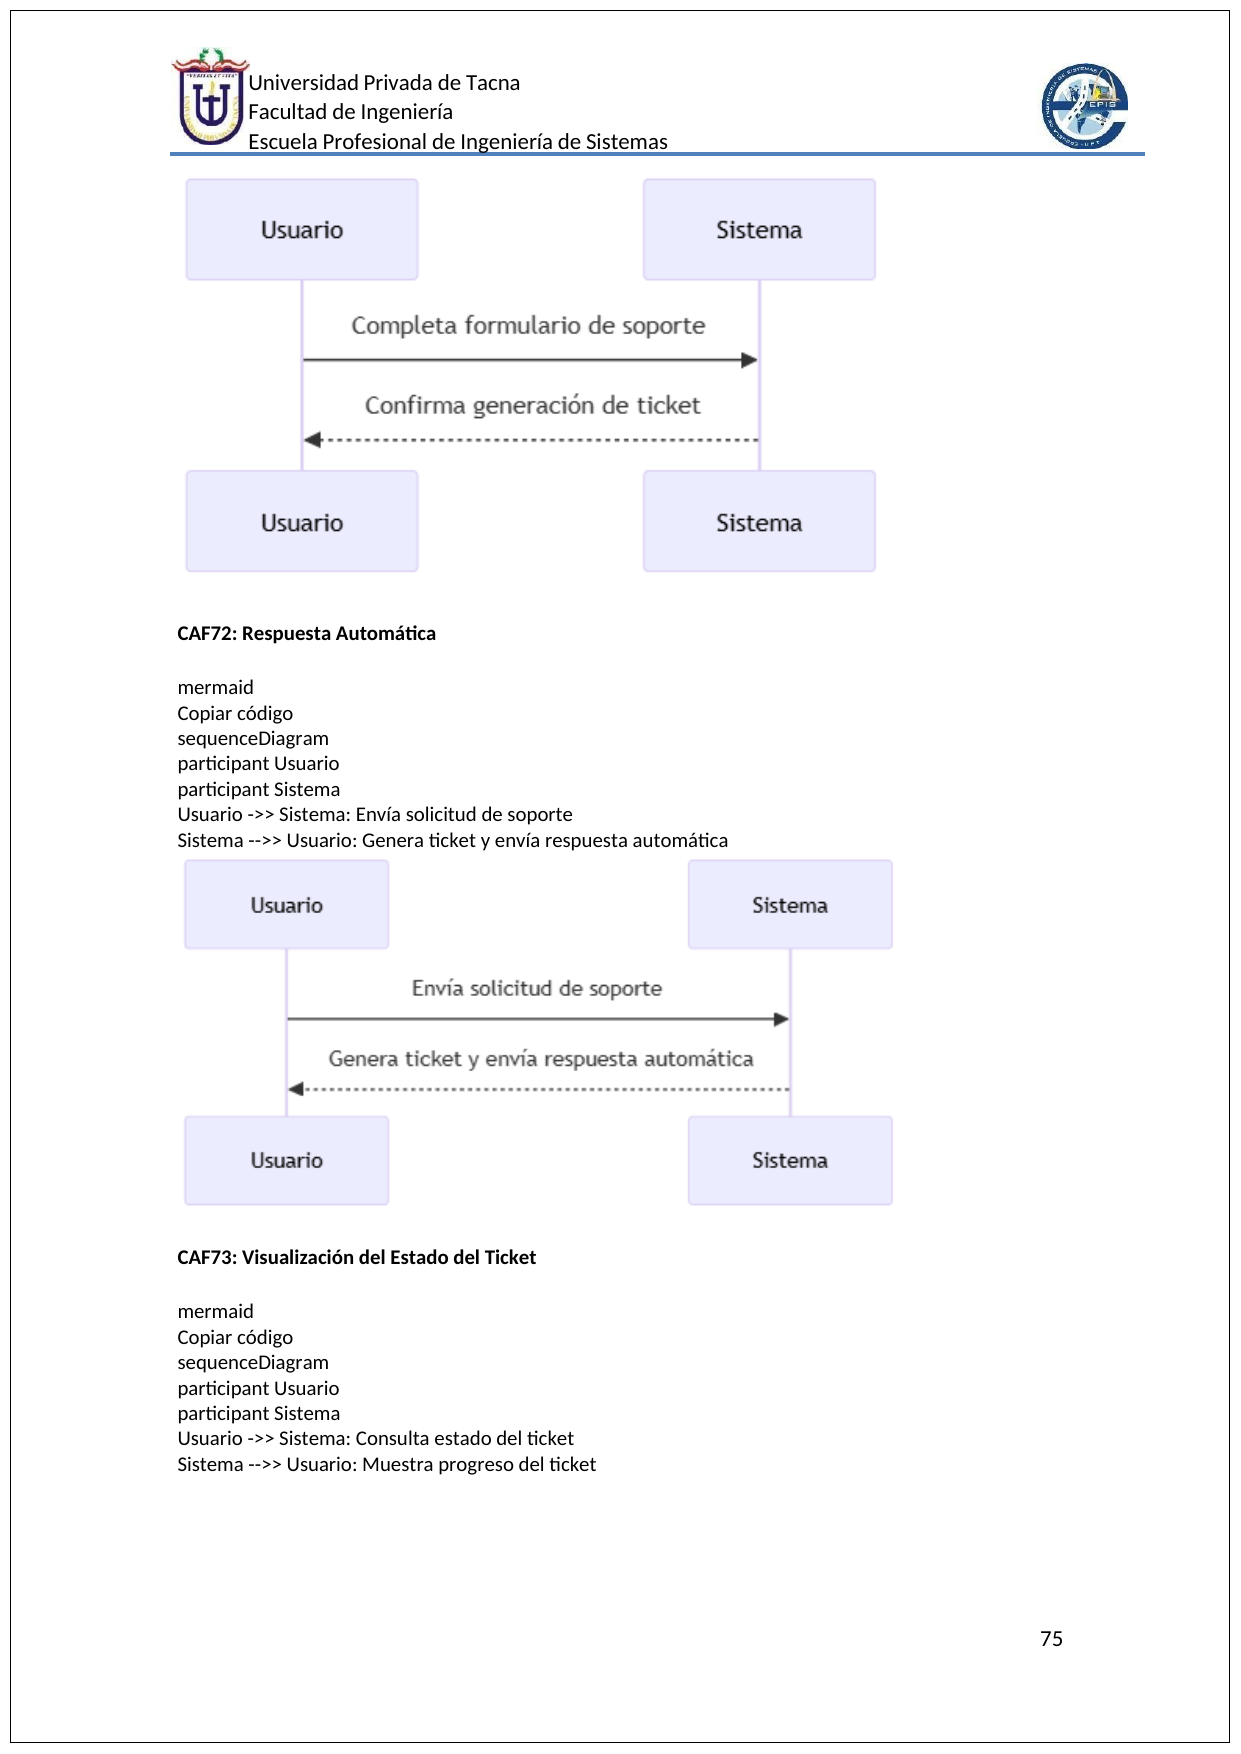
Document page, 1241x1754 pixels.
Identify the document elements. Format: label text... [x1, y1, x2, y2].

text Sistema -->> Usuario: Muestra progreso del ticket [177, 1451, 1063, 1476]
text participant Usuario [177, 1375, 1063, 1400]
text participant Sistema [177, 776, 1063, 801]
picture [1037, 63, 1128, 149]
text Copiar código [177, 1324, 1063, 1349]
text participant Sistema [177, 1400, 1063, 1426]
text Copiar código [177, 700, 1063, 725]
picture [177, 852, 915, 1215]
text mermaid [177, 1298, 1063, 1324]
text sequenceDiagram [177, 725, 1063, 751]
text mermaid [177, 674, 1063, 700]
text participant Usuario [177, 751, 1063, 776]
picture [177, 157, 898, 591]
text CAF73: Visualización del Estado del Ticket [177, 1244, 1063, 1269]
text Usuario ->> Sistema: Consulta estado del ticket [177, 1426, 1063, 1451]
text Usuario ->> Sistema: Envía solicitud de soporte [177, 801, 1063, 827]
text CAF72: Respuesta Automática [177, 620, 1063, 645]
text Sistema -->> Usuario: Genera ticket y envía respuesta automática [177, 827, 1063, 852]
picture [171, 47, 250, 145]
text sequenceDiagram [177, 1349, 1063, 1375]
